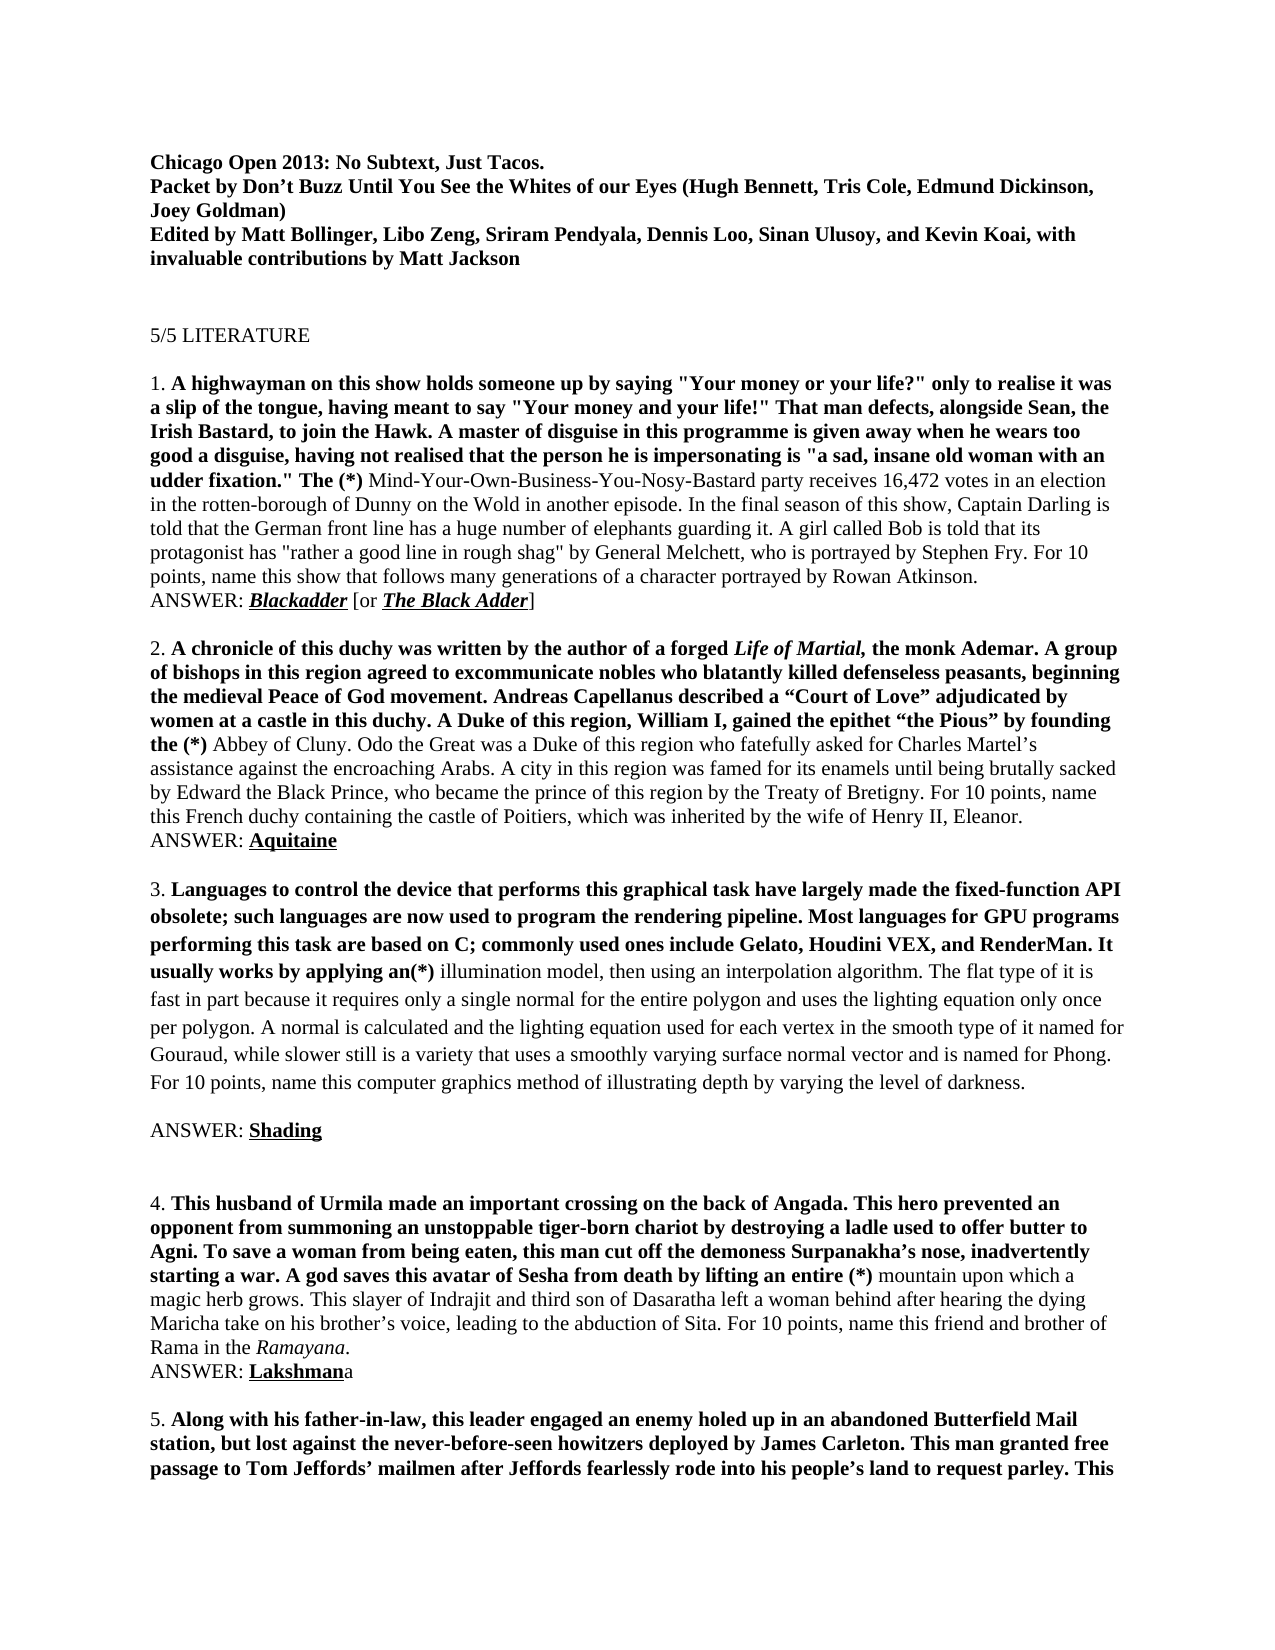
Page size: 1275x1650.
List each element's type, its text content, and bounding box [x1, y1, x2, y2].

text 4. This husband of Urmila made an important crossing on the back of Angada. This hero prevented an opponent from summoning an unstoppable tiger-born chariot by destroying a ladle used to offer butter to Agni. To save a woman from being eaten, this man cut off the demoness Surpanakha’s nose, inadvertently starting a war. A god saves this avatar of Sesha from death by lifting an entire (*) mountain upon which a magic herb grows. This slayer of Indrajit and third son of Dasaratha left a woman behind after hearing the dying Maricha take on his brother’s voice, leading to the abduction of Sita. For 10 points, name this friend and brother of Rama in the Ramayana. [150, 1191, 1125, 1359]
text 2. A chronicle of this duchy was written by the author of a forged Life of Martial, the monk Ademar. A group of bishops in this region agreed to excommunicate nobles who blatantly killed defenseless peasants, beginning the medieval Peace of God movement. Andreas Capellanus described a “Court of Love” adjudicated by women at a castle in this duchy. A Duke of this region, William I, gained the epithet “the Pious” by founding the (*) Abbey of Cluny. Odo the Great was a Duke of this region who fatefully asked for Charles Martel’s assistance against the encroaching Arabs. A city in this region was famed for its enamels until being brutally sacked by Edward the Black Prince, who became the prince of this region by the Treaty of Bretigny. For 10 points, name this French duchy containing the castle of Poitiers, which was inherited by the wife of Henry II, Eleanor. [150, 636, 1125, 828]
text 3. Languages to control the device that performs this graphical task have largely made the fixed-function API obsolete; such languages are now used to program the rendering pipeline. Most languages for GPU programs performing this task are based on C; commonly used ones include Gelato, Houdini VEX, and RenderMan. It usually works by applying an(*) illumination model, then using an interpolation algorithm. The flat type of it is fast in part because it requires only a single normal for the entire polygon and uses the lighting equation only once per polygon. A normal is calculated and the lighting equation used for each vertex in the smooth type of it named for Gouraud, while slower still is a variety that uses a smoothly varying surface normal vector and is named for Phong. For 10 points, name this computer graphics method of illustrating depth by varying the level of darkness. [150, 877, 1125, 1094]
text 1. A highwayman on this show holds someone up by saying "Your money or your life?" only to realise it was a slip of the tongue, having meant to say "Your money and your life!" That man defects, alongside Sean, the Irish Bastard, to join the Hawk. A master of disguise in this programme is given away when he wears too good a disguise, having not realised that the person he is impersonating is "a sad, insane old woman with an udder fixation." The (*) Mind-Your-Own-Business-You-Nosy-Bastard party receives 16,472 votes in an election in the rotten-borough of Dunny on the Wold in another episode. In the final season of this show, Captain Darling is told that the German front line has a huge number of elephants guarding it. A girl called Bob is told that its protagonist has "rather a good line in rough shag" by General Melchett, who is portrayed by Stephen Fry. For 10 points, name this show that follows many generations of a character portrayed by Rowan Atkinson. [150, 371, 1125, 588]
text Chicago Open 2013: No Subtext, Just Tacos. [150, 150, 1125, 174]
text ANSWER: Lakshmana [150, 1359, 1125, 1383]
text ANSWER: Blackadder [or The Black Adder] [150, 588, 1125, 612]
text Packet by Don’t Buzz Until You See the Whites of our Eyes (Hugh Bennett, Tris Cole, Edmund Dickinson, Joey Goldman) [150, 174, 1125, 222]
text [150, 1407, 1125, 1479]
text 5/5 LITERATURE [150, 323, 1125, 347]
text ANSWER: Aquitaine [150, 828, 1125, 852]
text Edited by Matt Bollinger, Libo Zeng, Sriram Pendyala, Dennis Loo, Sinan Ulusoy, and Kevin Koai, with invaluable contributions by Matt Jackson [150, 222, 1125, 270]
text ANSWER: Shading [150, 1118, 1125, 1142]
